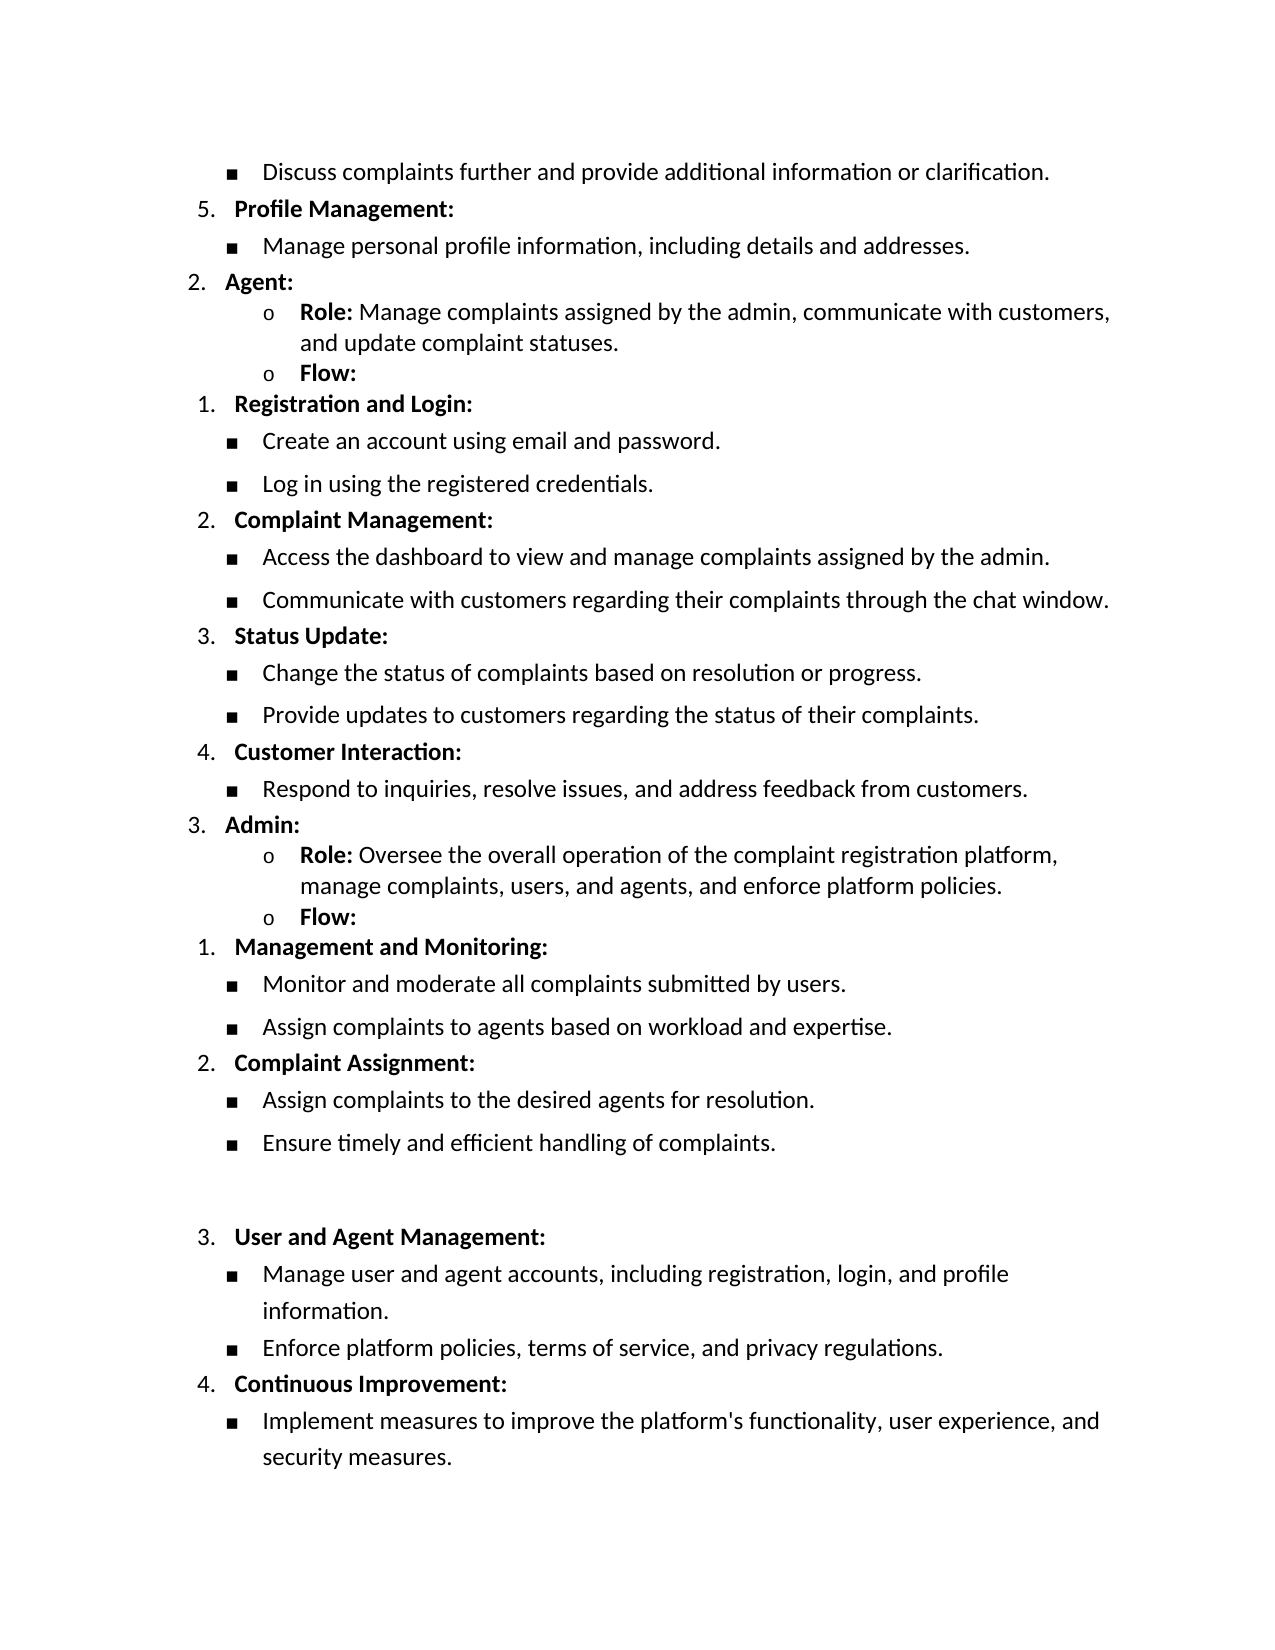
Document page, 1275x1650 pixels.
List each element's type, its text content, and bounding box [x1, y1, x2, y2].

list Complaint Assignment: [197, 1047, 1125, 1078]
list Access the dashboard to view and manage complaints assigned by the admin. [225, 534, 1125, 577]
list Discuss complaints further and provide additional information or clarification. [225, 150, 1125, 193]
list Admin: [187, 809, 1125, 839]
list Registration and Login: [197, 388, 1125, 418]
list Continuous Improvement: [197, 1368, 1125, 1398]
list Create an account using email and password. [225, 418, 1125, 461]
list Flow: [262, 901, 1125, 931]
list Role: Oversee the overall operation of the complaint registration platform, manage complaints, users, and agents, and enforce platform policies. [262, 839, 1125, 901]
list Assign complaints to agents based on workload and expertise. [225, 1004, 1125, 1047]
list Ensure timely and efficient handling of complaints. [225, 1120, 1125, 1222]
list Communicate with customers regarding their complaints through the chat window. [225, 577, 1125, 620]
list Change the status of complaints based on resolution or progress. [225, 650, 1125, 693]
list Role: Manage complaints assigned by the admin, communicate with customers, and update complaint statuses. [262, 296, 1125, 357]
list Assign complaints to the desired agents for resolution. [225, 1078, 1125, 1120]
list Profile Management: [197, 193, 1125, 223]
list Customer Interaction: [197, 736, 1125, 766]
list Monitor and moderate all complaints submitted by users. [225, 962, 1125, 1004]
list Log in using the registered credentials. [225, 461, 1125, 504]
list Respond to inquiries, resolve issues, and address feedback from customers. [225, 766, 1125, 809]
list Provide updates to customers regarding the status of their complaints. [225, 693, 1125, 736]
list Status Update: [197, 620, 1125, 650]
list User and Agent Management: [197, 1222, 1125, 1252]
list Agent: [187, 266, 1125, 296]
list Management and Monitoring: [197, 931, 1125, 962]
list Complaint Management: [197, 504, 1125, 534]
list Enforce platform policies, terms of service, and privacy regulations. [225, 1325, 1125, 1368]
list Manage personal profile information, including details and addresses. [225, 223, 1125, 266]
list Manage user and agent accounts, including registration, login, and profile information. [225, 1252, 1125, 1325]
list Flow: [262, 357, 1125, 388]
list Implement measures to improve the platform's functionality, user experience, and security measures. [225, 1398, 1125, 1472]
